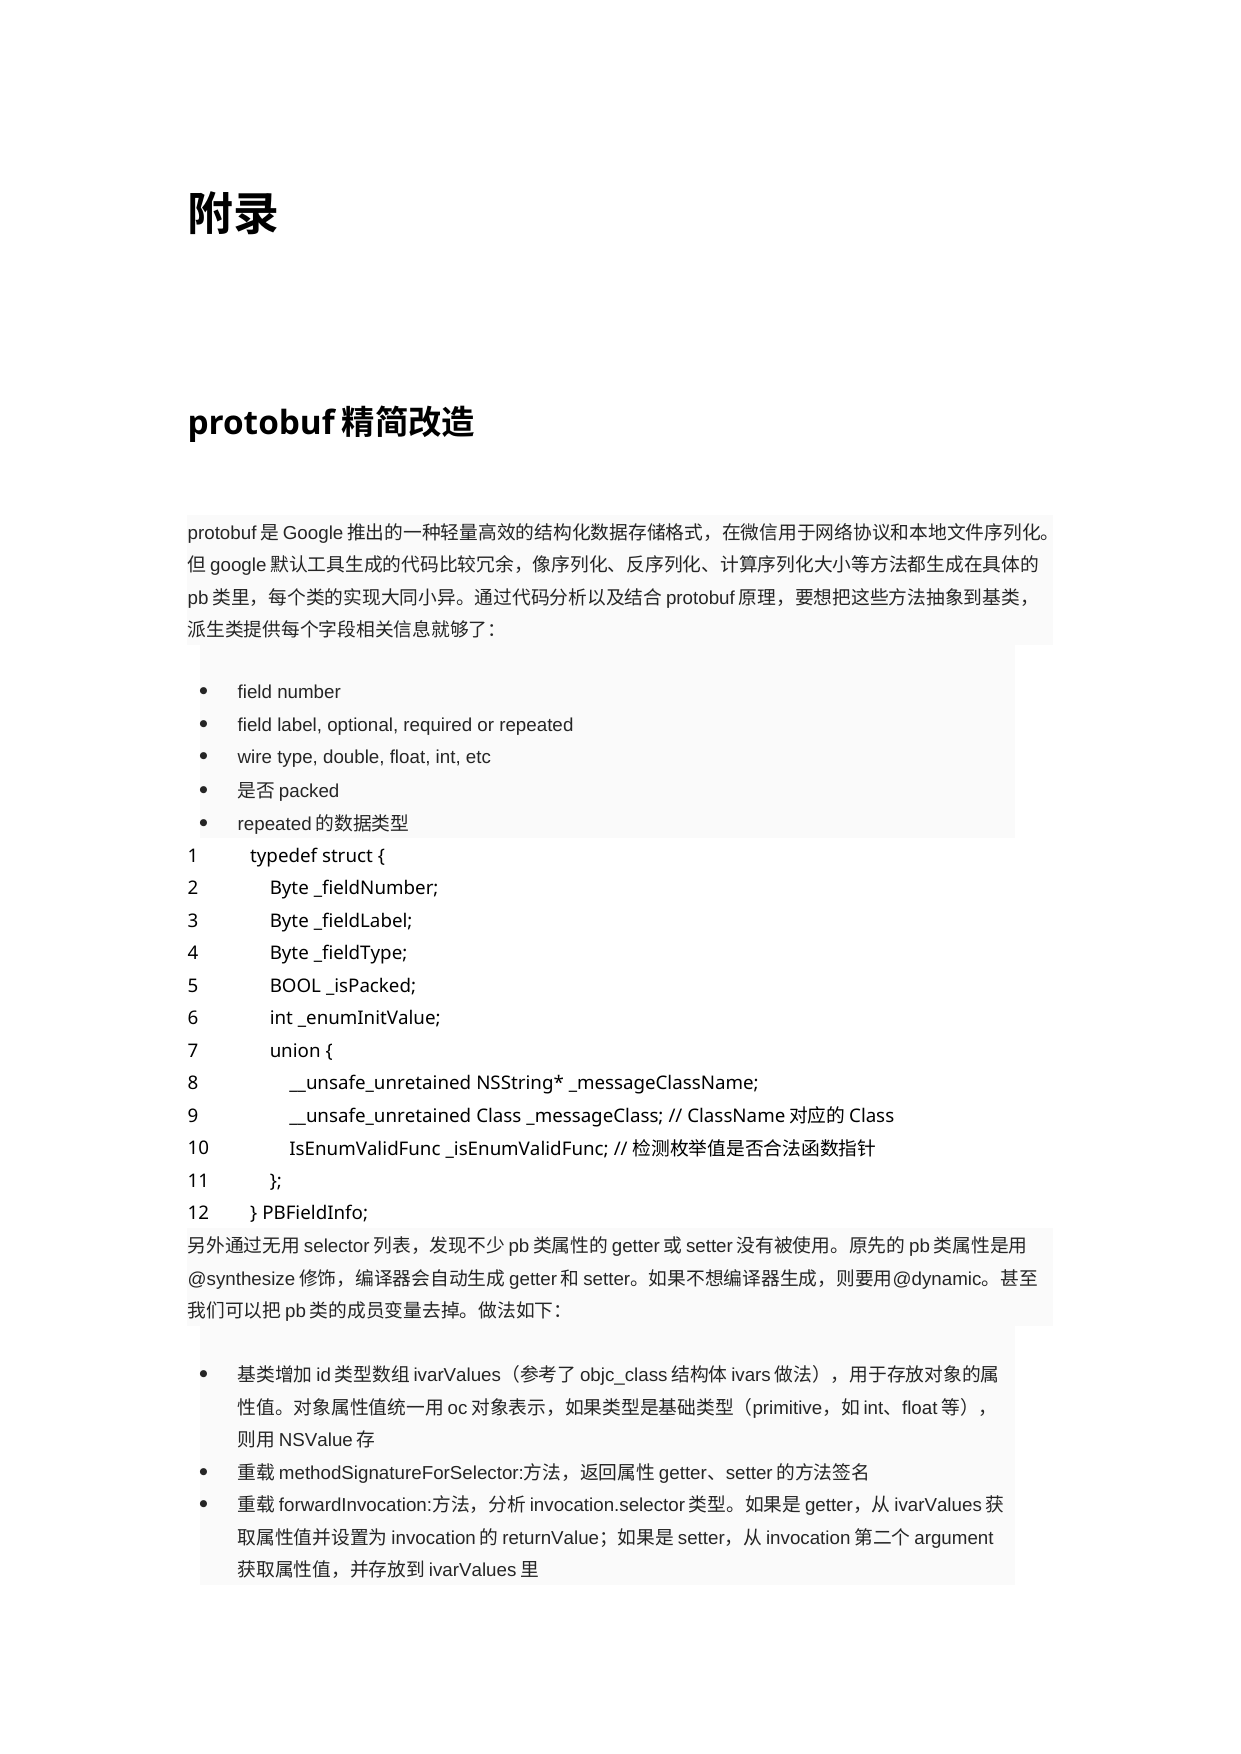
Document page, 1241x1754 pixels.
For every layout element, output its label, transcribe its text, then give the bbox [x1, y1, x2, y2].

text protobuf是Google推出的一种轻量高效的结构化数据存储格式，在微信用于网络协议和本地文件序列化。但google默认工具生成的代码比较冗余，像序列化、反序列化、计算序列化大小等方法都生成在具体的pb类里，每个类的实现大同小异。通过代码分析以及结合protobuf原理，要想把这些方法抽象到基类，派生类提供每个字段相关信息就够了： [187, 515, 1053, 645]
table_header typedef struct { Byte _fieldNumber; Byte _fieldLabel; Byte _fieldType; BOOL _isPacked; int _enumInitValue; union { __unsafe_unretained NSString* _messageClassName; __unsafe_unretained Class _messageClass; // ClassName对应的Class IsEnumValidFunc _isEnumValidFunc; // 检测枚举值是否合法函数指针 }; } PBFieldInfo; [250, 839, 1240, 1228]
list 重载methodSignatureForSelector:方法，返回属性getter、setter的方法签名 [200, 1455, 1015, 1487]
list wire type, double, float, int, etc [200, 741, 1015, 773]
table_header 1 2 3 4 5 6 7 8 9 10 11 12 [188, 839, 250, 1228]
subtitle 附录 [187, 162, 1053, 259]
list field number [200, 676, 1015, 708]
list 基类增加id类型数组ivarValues（参考了objc_class结构体ivars做法），用于存放对象的属性值。对象属性值统一用oc对象表示，如果类型是基础类型（primitive，如int、float等），则用NSValue存 [200, 1357, 1015, 1455]
subtitle protobuf精简改造 [187, 387, 1053, 452]
list field label, optional, required or repeated [200, 708, 1015, 741]
list repeated的数据类型 [200, 806, 1015, 838]
text 另外通过无用selector列表，发现不少pb类属性的getter或setter没有被使用。原先的pb类属性是用@synthesize修饰，编译器会自动生成getter和setter。如果不想编译器生成，则要用@dynamic。甚至我们可以把pb类的成员变量去掉。做法如下： [187, 1228, 1053, 1326]
list 是否packed [200, 773, 1015, 806]
list 重载forwardInvocation:方法，分析invocation.selector类型。如果是getter，从ivarValues获取属性值并设置为invocation的returnValue；如果是setter，从invocation第二个argument获取属性值，并存放到ivarValues里 [200, 1487, 1015, 1585]
